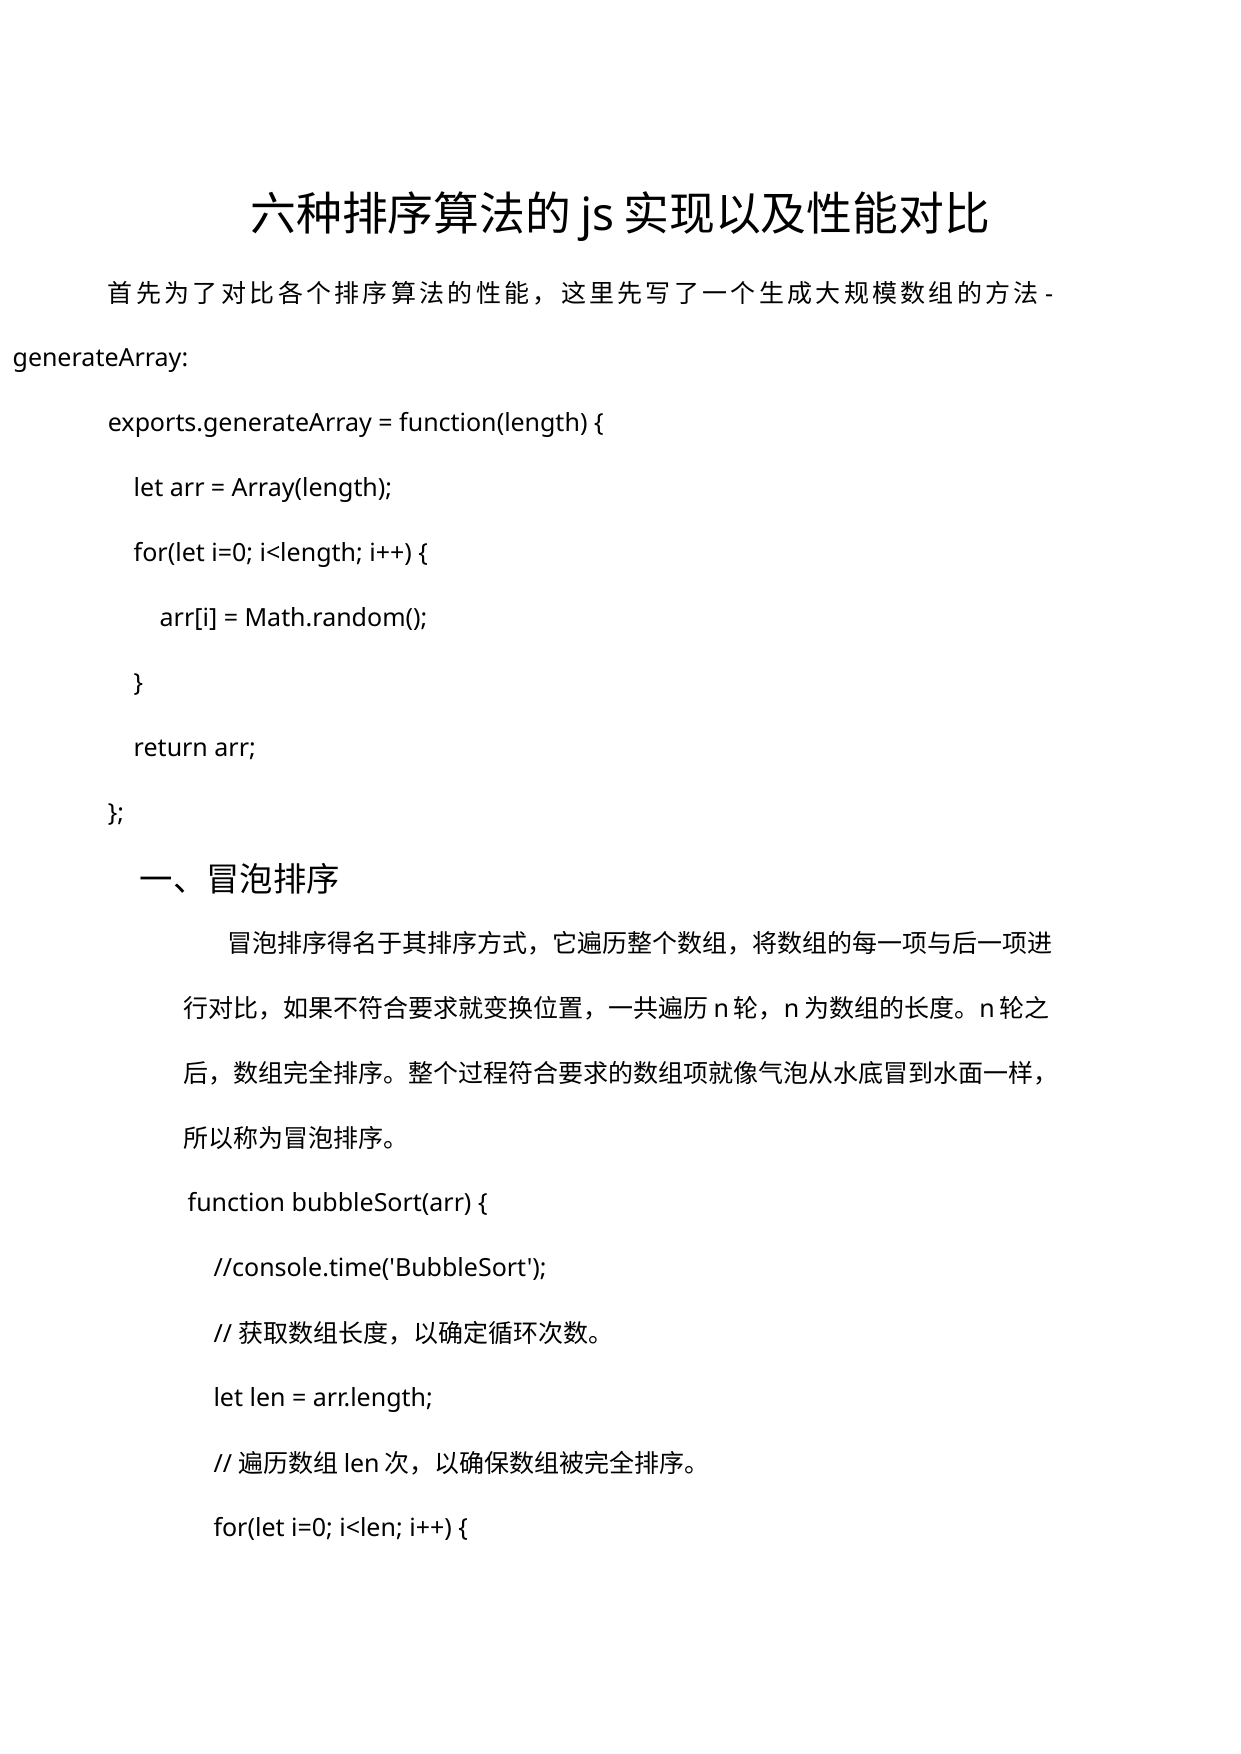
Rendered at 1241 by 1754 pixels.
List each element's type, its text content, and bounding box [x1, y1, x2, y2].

text }; [12, 779, 1053, 844]
list // 遍历数组len次，以确保数组被完全排序。 [187, 1429, 1053, 1494]
list 冒泡排序得名于其排序方式，它遍历整个数组，将数组的每一项与后一项进行对比，如果不符合要求就变换位置，一共遍历n轮，n为数组的长度。n轮之后，数组完全排序。整个过程符合要求的数组项就像气泡从水底冒到水面一样，所以称为冒泡排序。 [183, 909, 1053, 1169]
text let arr = Array(length); [12, 454, 1053, 519]
text exports.generateArray = function(length) { [12, 389, 1053, 454]
text for(let i=0; i<length; i++) { [12, 519, 1053, 584]
text return arr; [12, 714, 1053, 779]
list 冒泡排序 [12, 844, 1053, 909]
list let len = arr.length; [187, 1364, 1053, 1429]
text } [12, 649, 1053, 714]
text 首先为了对比各个排序算法的性能，这里先写了一个生成大规模数组的方法-generateArray: [12, 259, 1053, 389]
text 六种排序算法的js实现以及性能对比 [12, 162, 1053, 259]
list // 获取数组长度，以确定循环次数。 [187, 1299, 1053, 1364]
list function bubbleSort(arr) { [187, 1169, 1053, 1234]
list for(let i=0; i<len; i++) { [187, 1494, 1053, 1559]
list //console.time('BubbleSort'); [187, 1234, 1053, 1299]
text arr[i] = Math.random(); [12, 584, 1053, 649]
